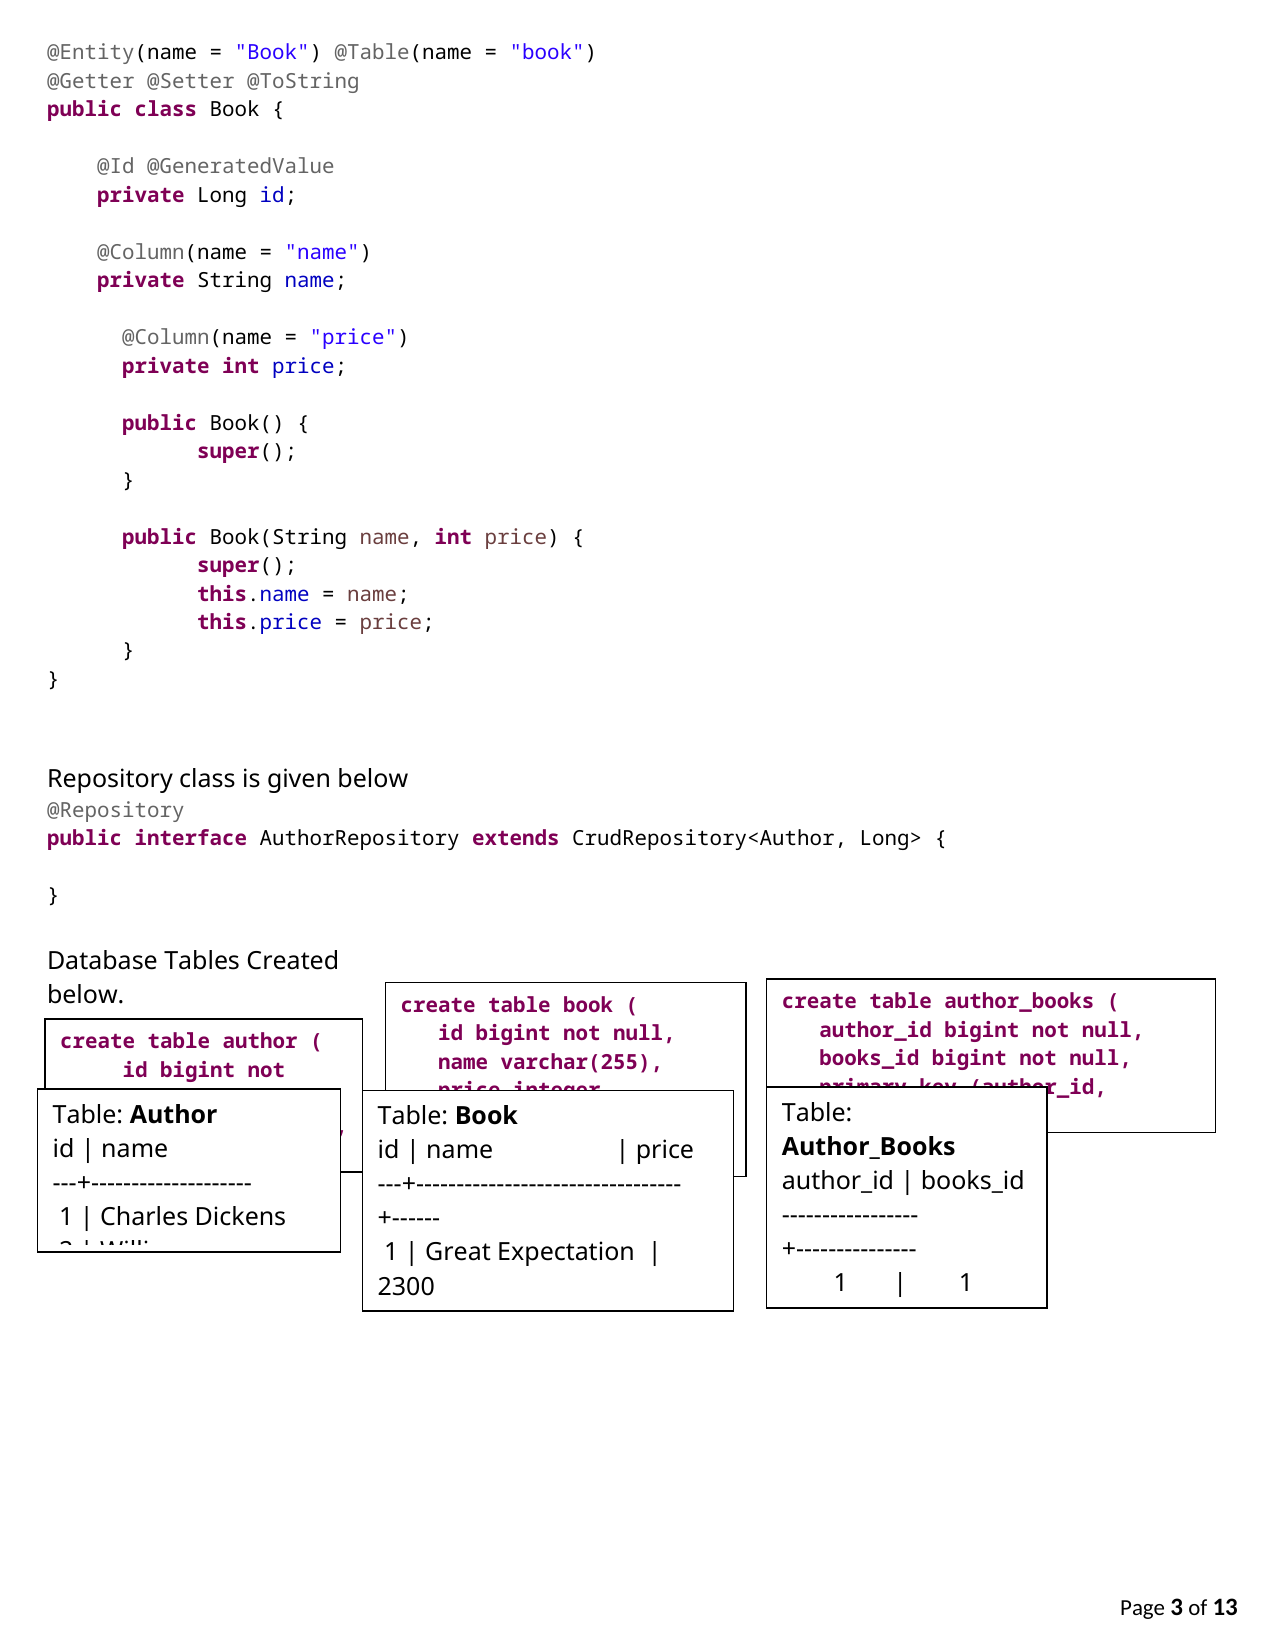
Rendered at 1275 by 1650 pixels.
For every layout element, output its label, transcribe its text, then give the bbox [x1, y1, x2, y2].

text } [47, 880, 1237, 908]
text @Column(name = "price") [47, 322, 1237, 351]
text } [47, 465, 1237, 493]
text public class Book { [47, 94, 1237, 123]
text @Column(name = "name") [47, 237, 1237, 265]
text public Book() { [47, 408, 1237, 437]
text @Getter @Setter @ToString [47, 66, 1237, 94]
text super(); [47, 550, 1237, 579]
text Repository class is given below [47, 761, 1237, 795]
text } [47, 664, 1237, 692]
text private String name; [47, 265, 1237, 294]
text @Id @GeneratedValue [47, 151, 1237, 180]
text public interface AuthorRepository extends CrudRepository<Author, Long> { [47, 823, 1237, 852]
text @Repository [47, 795, 1237, 823]
text this.price = price; [47, 607, 1237, 636]
text @Entity(name = "Book") @Table(name = "book") [47, 37, 1237, 66]
text this.name = name; [47, 579, 1237, 607]
text private int price; [47, 351, 1237, 379]
text } [47, 636, 1237, 664]
text public Book(String name, int price) { [47, 522, 1237, 550]
text Database Tables Created below. [47, 942, 1237, 1011]
text private Long id; [47, 180, 1237, 208]
text super(); [47, 437, 1237, 465]
